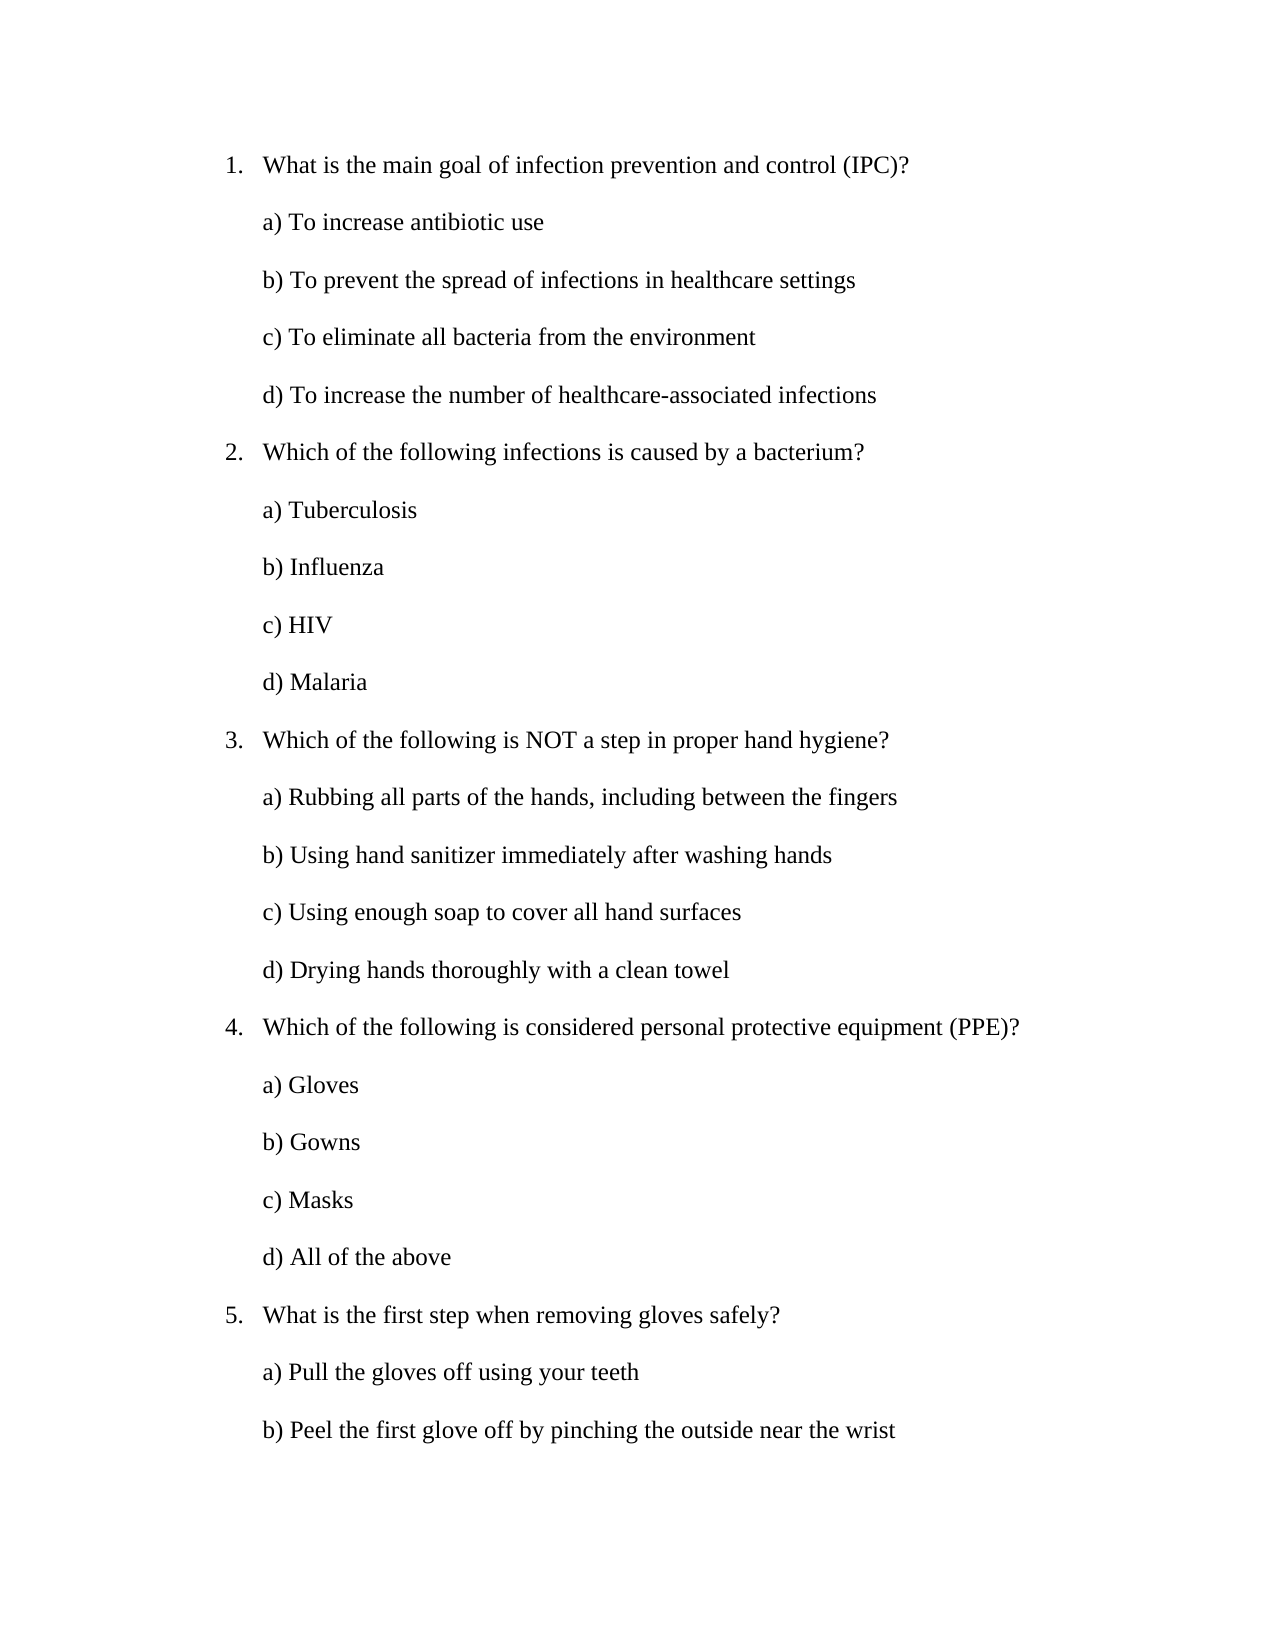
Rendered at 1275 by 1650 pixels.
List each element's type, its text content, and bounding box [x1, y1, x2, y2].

list Which of the following infections is caused by a bacterium? a) Tuberculosis b) Influenza c) HIV d) Malaria [225, 437, 1125, 696]
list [225, 1300, 1125, 1444]
list What is the main goal of infection prevention and control (IPC)? a) To increase antibiotic use b) To prevent the spread of infections in healthcare settings c) To eliminate all bacteria from the environment d) To increase the number of healthcare-associated infections [225, 150, 1125, 409]
list Which of the following is considered personal protective equipment (PPE)? a) Gloves b) Gowns c) Masks d) All of the above [225, 1012, 1125, 1271]
list Which of the following is NOT a step in proper hand hygiene? a) Rubbing all parts of the hands, including between the fingers b) Using hand sanitizer immediately after washing hands c) Using enough soap to cover all hand surfaces d) Drying hands thoroughly with a clean towel [225, 725, 1125, 984]
